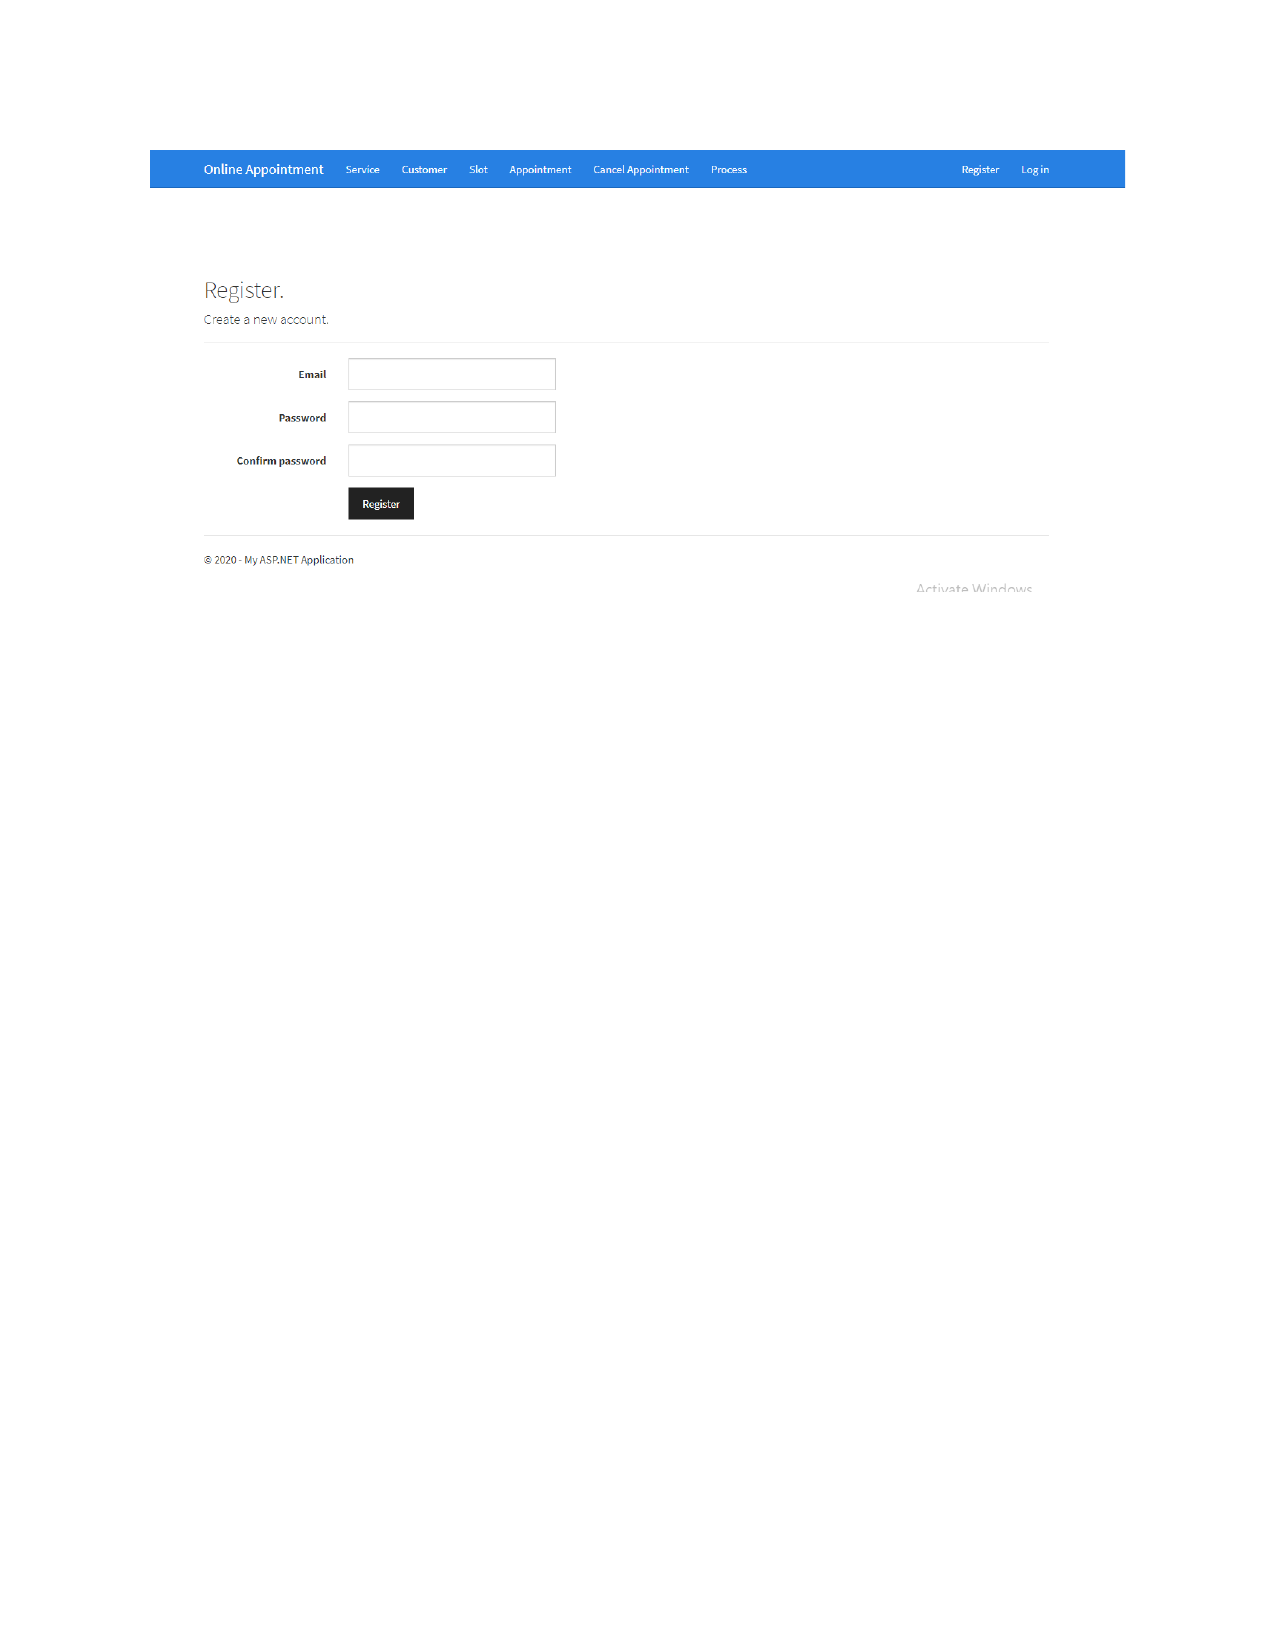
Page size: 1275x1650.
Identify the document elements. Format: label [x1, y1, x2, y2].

picture [150, 150, 1125, 592]
